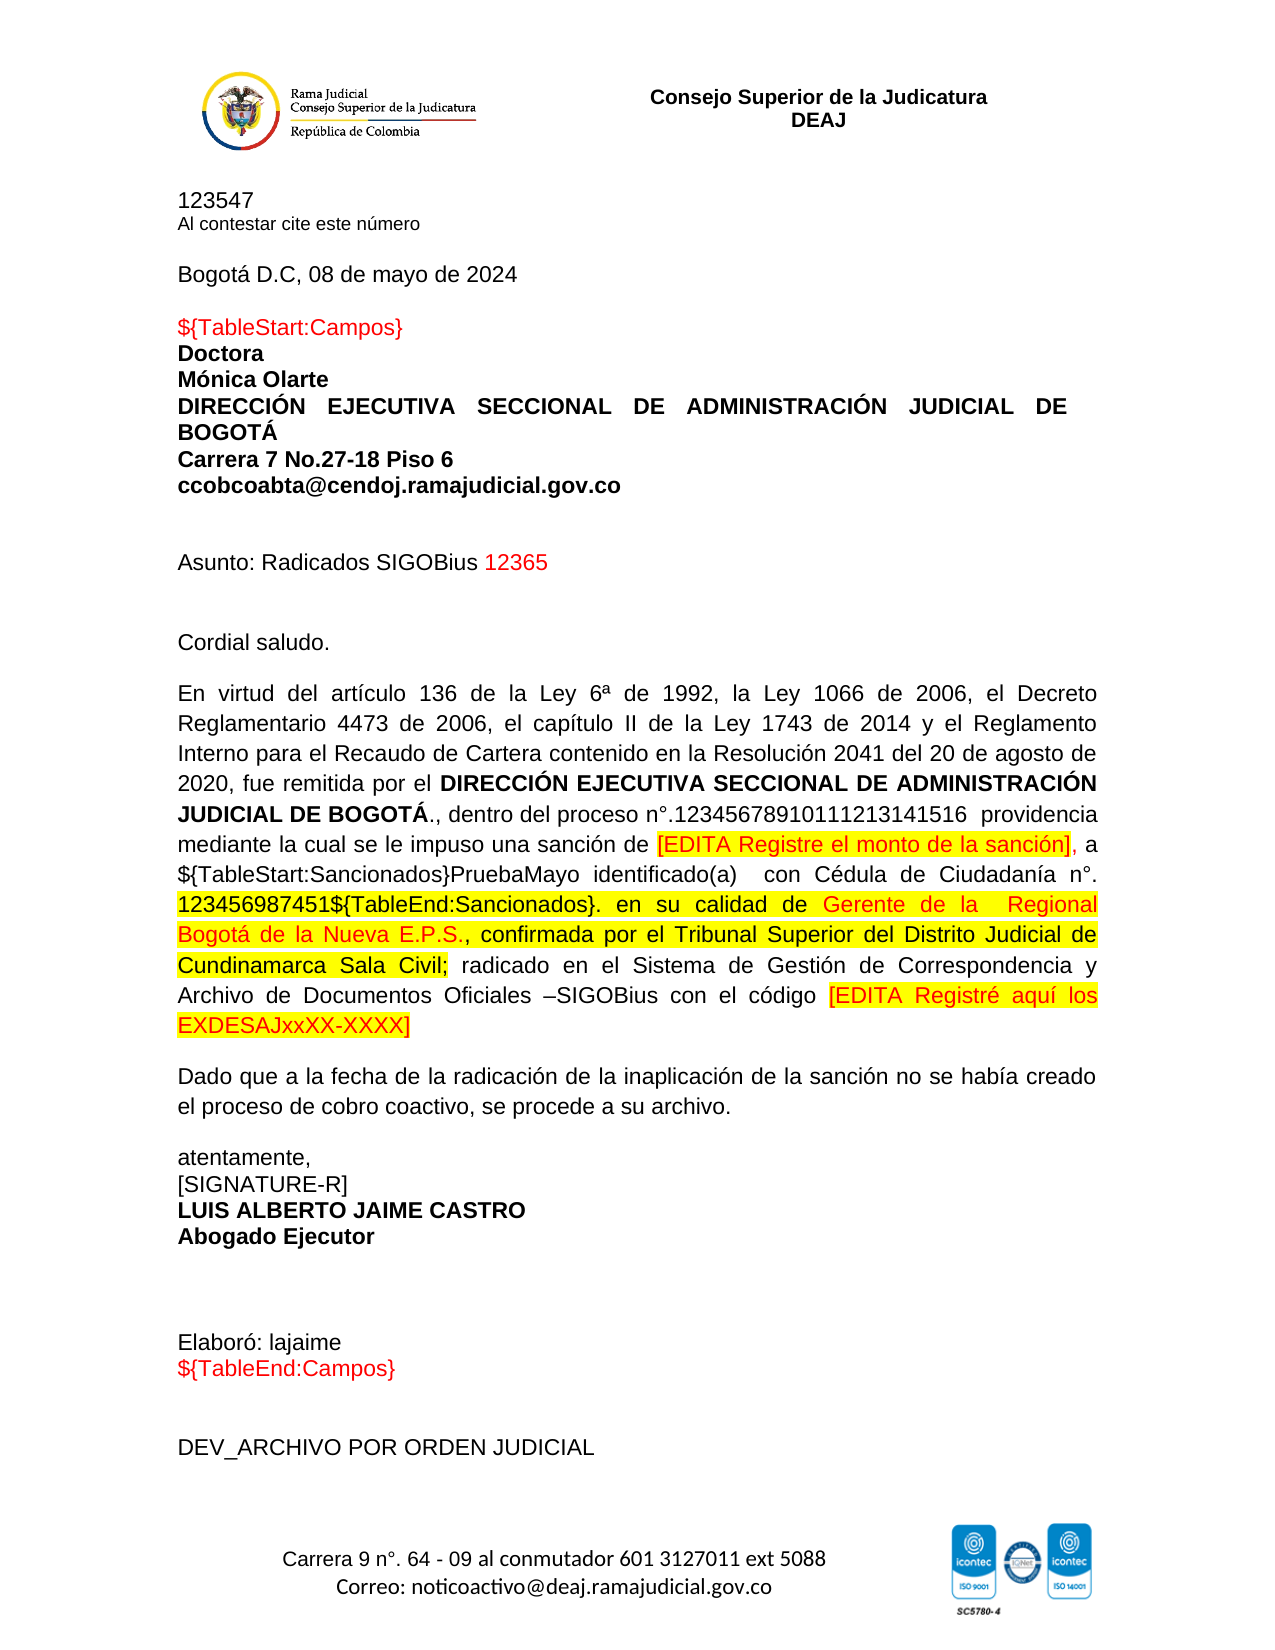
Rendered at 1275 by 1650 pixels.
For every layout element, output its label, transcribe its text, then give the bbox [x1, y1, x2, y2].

picture [196, 65, 482, 158]
text Mónica Olarte [177, 366, 1068, 393]
text Bogotá D.C, 08 de mayo de 2024 [177, 261, 1098, 287]
text ccobcoabta@cendoj.ramajudicial.gov.co [177, 472, 1068, 498]
text DIRECCIÓN EJECUTIVA SECCIONAL DE ADMINISTRACIÓN JUDICIAL DE BOGOTÁ [177, 393, 1068, 446]
text Doctora [177, 340, 1068, 366]
text Al contestar cite este número [177, 213, 1098, 235]
text Asunto: Radicados SIGOBius 12365 [177, 549, 1098, 576]
text En virtud del artículo 136 de la Ley 6ª de 1992, la Ley 1066 de 2006, el Decreto Reglamentario 4473 de 2006, el capítulo II de la Ley 1743 de 2014 y el Reglamento Interno para el Recaudo de Cartera contenido en la Resolución 2041 del 20 de agosto de 2020, fue remitida por el DIRECCIÓN EJECUTIVA SECCIONAL DE ADMINISTRACIÓN JUDICIAL DE BOGOTÁ., dentro del proceso n°.12345678910111213141516 providencia mediante la cual se le impuso una sanción de [EDITA Registre el monto de la sanción], a ${TableStart:Sancionados}PruebaMayo identificado(a) con Cédula de Ciudadanía n°. 123456987451${TableEnd:Sancionados}. en su calidad de Gerente de la Regional Bogotá de la Nueva E.P.S., confirmada por el Tribunal Superior del Distrito Judicial de Cundinamarca Sala Civil; radicado en el Sistema de Gestión de Correspondencia y Archivo de Documentos Oficiales –SIGOBius con el código [EDITA Registré aquí los EXDESAJxxXX-XXXX] [177, 680, 1098, 891]
picture [946, 1522, 1102, 1622]
text En virtud del artículo 136 de la Ley 6ª de 1992, la Ley 1066 de 2006, el Decreto Reglamentario 4473 de 2006, el capítulo II de la Ley 1743 de 2014 y el Reglamento Interno para el Recaudo de Cartera contenido en la Resolución 2041 del 20 de agosto de 2020, fue remitida por el DIRECCIÓN EJECUTIVA SECCIONAL DE ADMINISTRACIÓN JUDICIAL DE BOGOTÁ., dentro del proceso n°.12345678910111213141516 providencia mediante la cual se le impuso una sanción de [EDITA Registre el monto de la sanción], a ${TableStart:Sancionados}PruebaMayo identificado(a) con Cédula de Ciudadanía n°. 123456987451${TableEnd:Sancionados}. en su calidad de Gerente de la Regional Bogotá de la Nueva E.P.S., confirmada por el Tribunal Superior del Distrito Judicial de Cundinamarca Sala Civil; radicado en el Sistema de Gestión de Correspondencia y Archivo de Documentos Oficiales –SIGOBius con el código [EDITA Registré aquí los EXDESAJxxXX-XXXX] [177, 948, 1098, 1038]
text Abogado Ejecutor [177, 1223, 1098, 1250]
text Carrera 7 No.27-18 Piso 6 [177, 446, 1068, 472]
text ${TableEnd:Campos} [177, 1355, 1098, 1381]
text DEV_ARCHIVO POR ORDEN JUDICIAL [177, 1434, 1098, 1461]
text Elaboró: lajaime [177, 1329, 1098, 1355]
text Dado que a la fecha de la radicación de la inaplicación de la sanción no se había creado el proceso de cobro coactivo, se procede a su archivo. [177, 1063, 1098, 1119]
text ${TableStart:Campos} [177, 314, 1098, 340]
text atentamente, [177, 1144, 1098, 1171]
text 123547 [177, 187, 1098, 213]
text [SIGNATURE-R] [177, 1171, 1098, 1197]
text Cordial saludo. [177, 629, 1098, 655]
text LUIS ALBERTO JAIME CASTRO [177, 1197, 1098, 1223]
